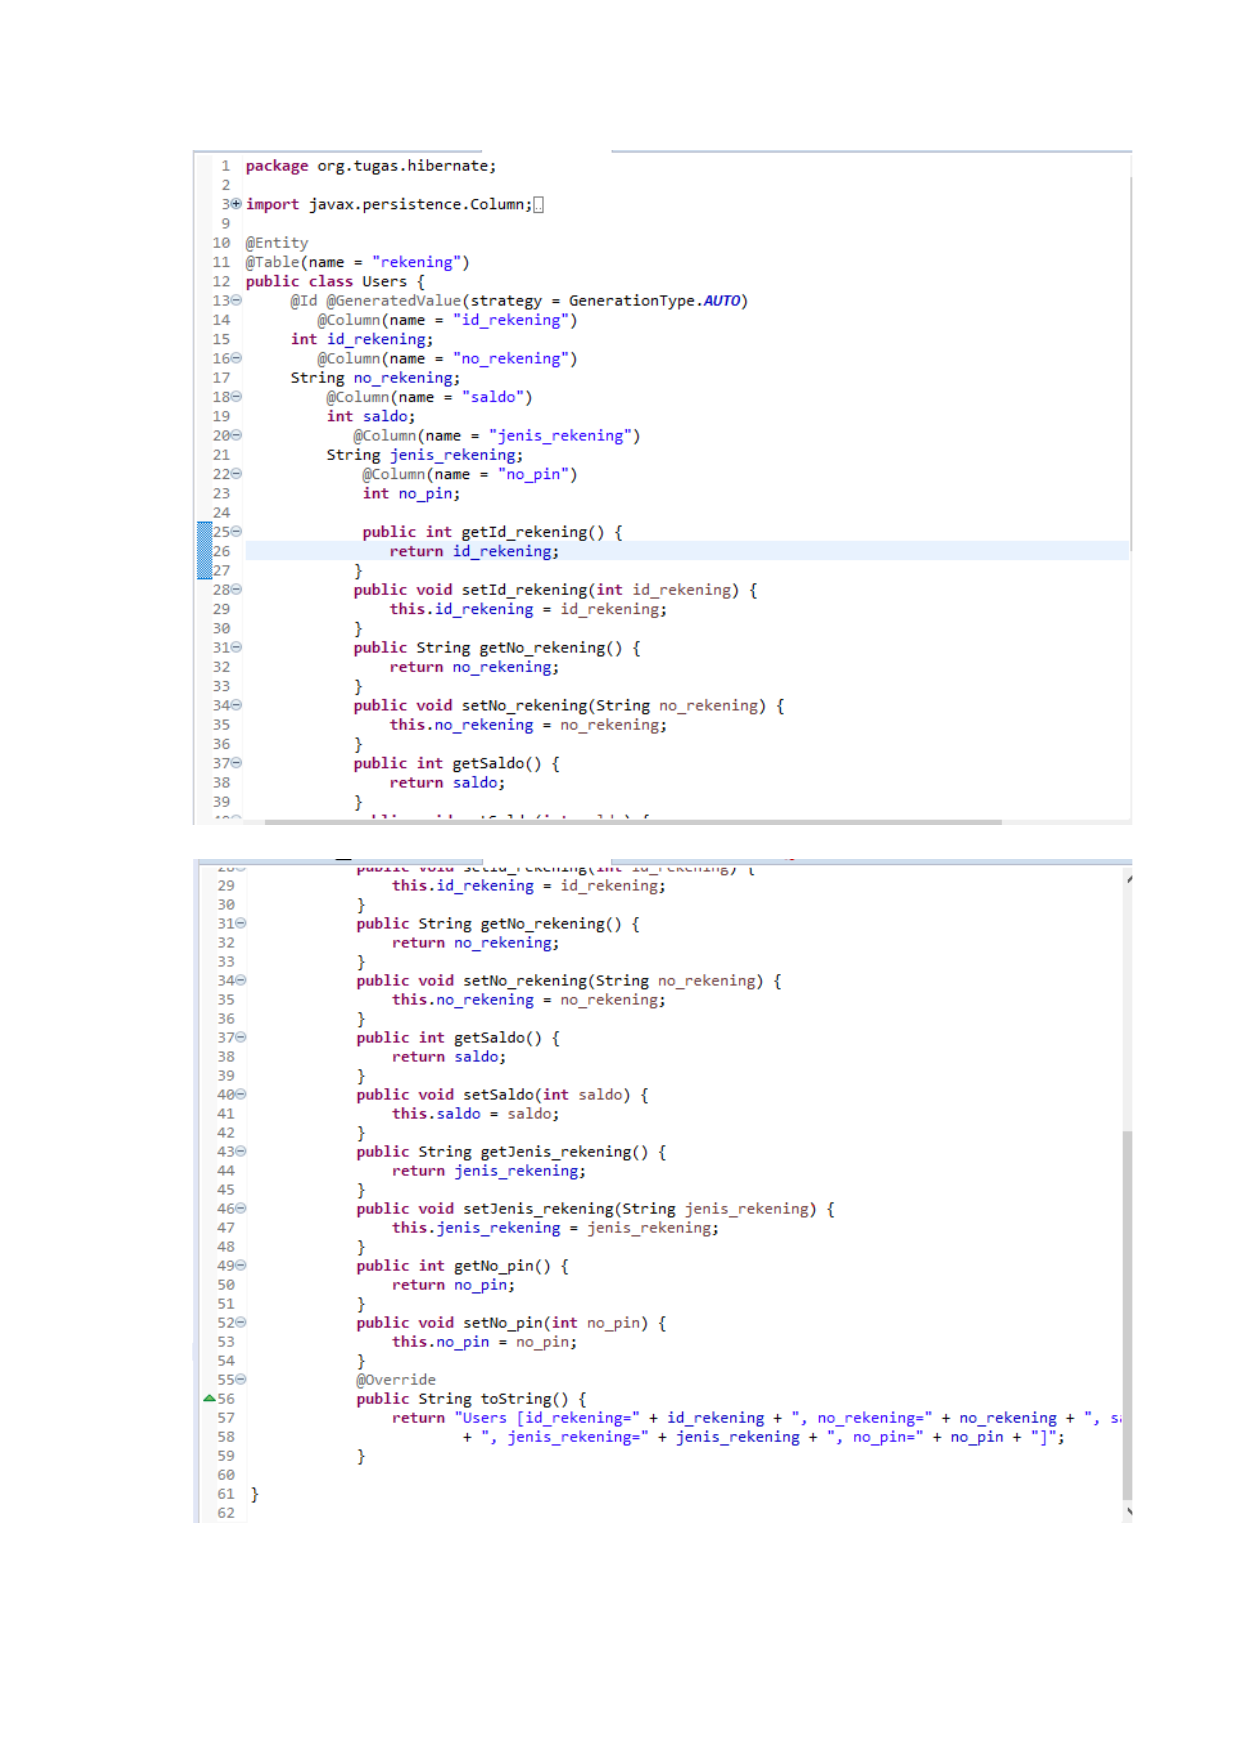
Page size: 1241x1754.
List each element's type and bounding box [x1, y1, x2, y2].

picture [192, 859, 1133, 1523]
picture [192, 150, 1133, 825]
